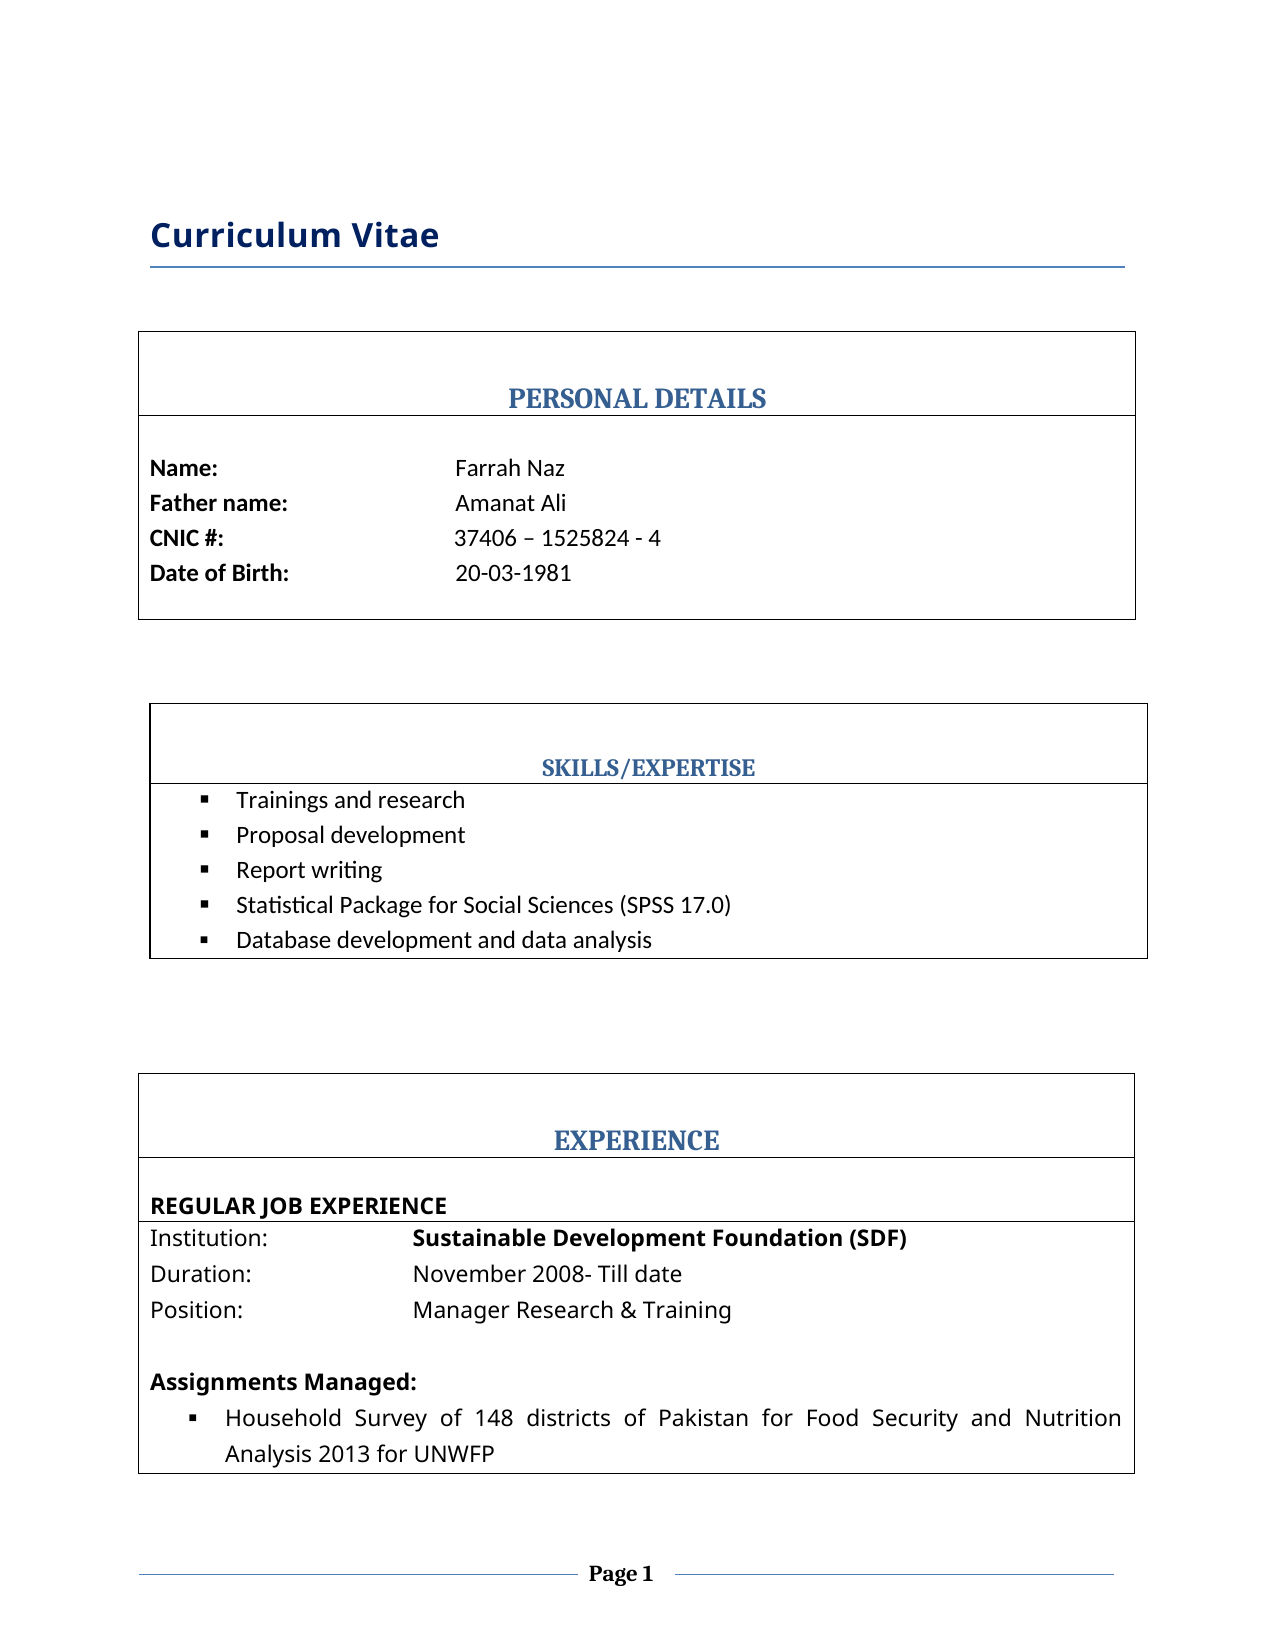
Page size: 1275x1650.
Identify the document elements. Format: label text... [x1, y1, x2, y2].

table_header EXPERIENCE [139, 1074, 1134, 1157]
table_cell Trainings and research Proposal development Report writing Statistical Package for Social Sciences (SPSS 17.0) Database development and data analysis [151, 784, 1147, 958]
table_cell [139, 1222, 1134, 1473]
title Curriculum Vitae [150, 212, 1125, 266]
table_header PERSONAL DETAILS [139, 332, 1135, 415]
table_header SKILLS/EXPERTISE [151, 704, 1147, 783]
table_cell REGULAR JOB EXPERIENCE [139, 1158, 1134, 1221]
table_cell Name: Farrah Naz Father name: Amanat Ali CNIC #: 37406 – 1525824 - 4 Date of Birth: 20-03-1981 [139, 416, 1135, 619]
